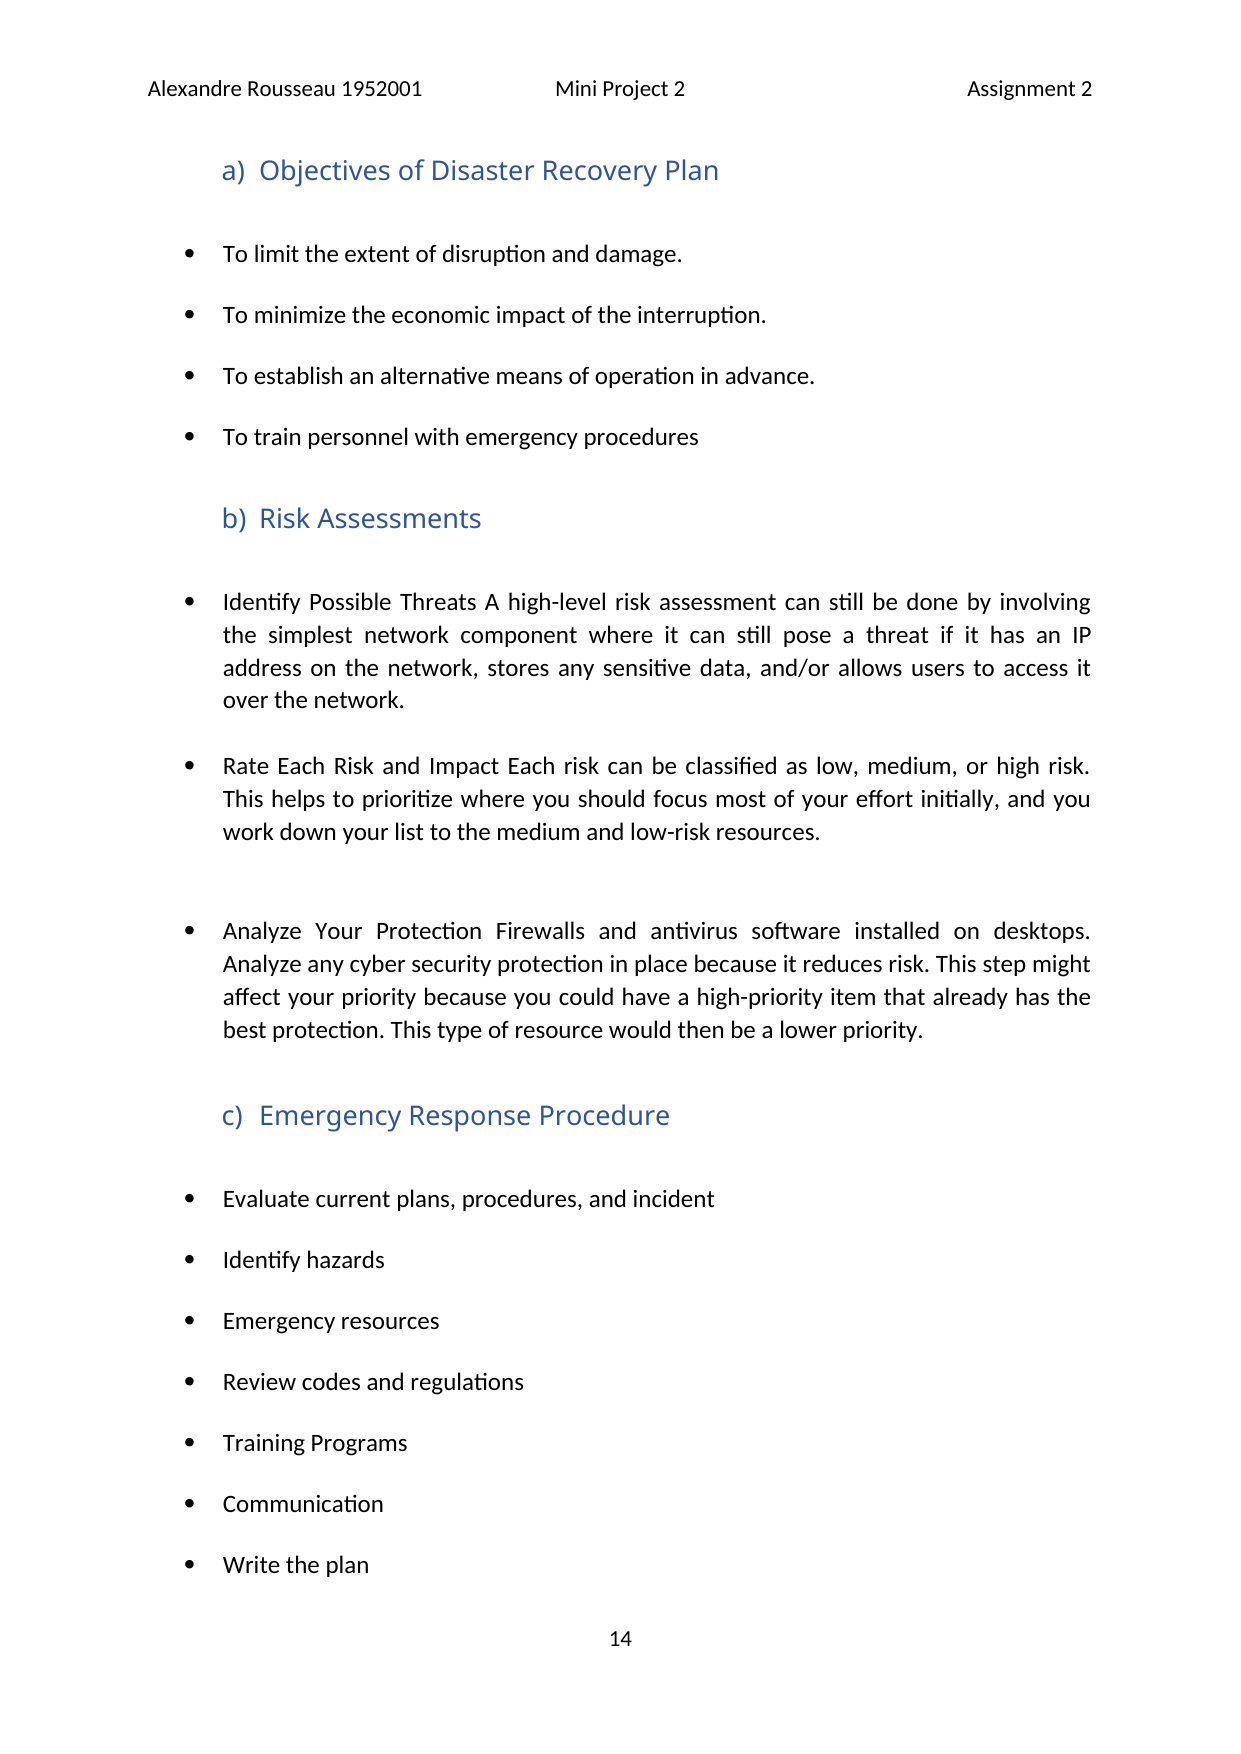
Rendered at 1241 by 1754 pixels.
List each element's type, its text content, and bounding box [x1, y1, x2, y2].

list Analyze Your Protection Firewalls and antivirus software installed on desktops. Analyze any cyber security protection in place because it reduces risk. This step might affect your priority because you could have a high-priority item that already has the best protection. This type of resource would then be a lower priority. [185, 916, 1093, 1045]
list To limit the extent of disruption and damage. [185, 238, 1093, 269]
list To establish an alternative means of operation in advance. [185, 361, 1093, 391]
list Identify Possible Threats A high-level risk assessment can still be done by involving the simplest network component where it can still pose a threat if it has an IP address on the network, stores any sensitive data, and/or allows users to access it over the network. [185, 586, 1093, 715]
list Rate Each Risk and Impact Each risk can be classified as low, medium, or high risk. This helps to prioritize where you should focus most of your effort initially, and you work down your list to the medium and low-risk resources. [185, 751, 1093, 847]
list Communication [185, 1489, 1093, 1519]
list Evaluate current plans, procedures, and incident [185, 1183, 1093, 1214]
list Write the plan [185, 1550, 1093, 1580]
list Review codes and regulations [185, 1367, 1093, 1397]
list Training Programs [185, 1428, 1093, 1458]
list To minimize the economic impact of the interruption. [185, 299, 1093, 330]
subtitle Emergency Response Procedure [221, 1097, 1093, 1134]
subtitle Objectives of Disaster Recovery Plan [221, 152, 1093, 189]
list Identify hazards [185, 1244, 1093, 1275]
list To train personnel with emergency procedures [185, 422, 1093, 452]
list Emergency resources [185, 1306, 1093, 1336]
subtitle Risk Assessments [221, 499, 1093, 536]
